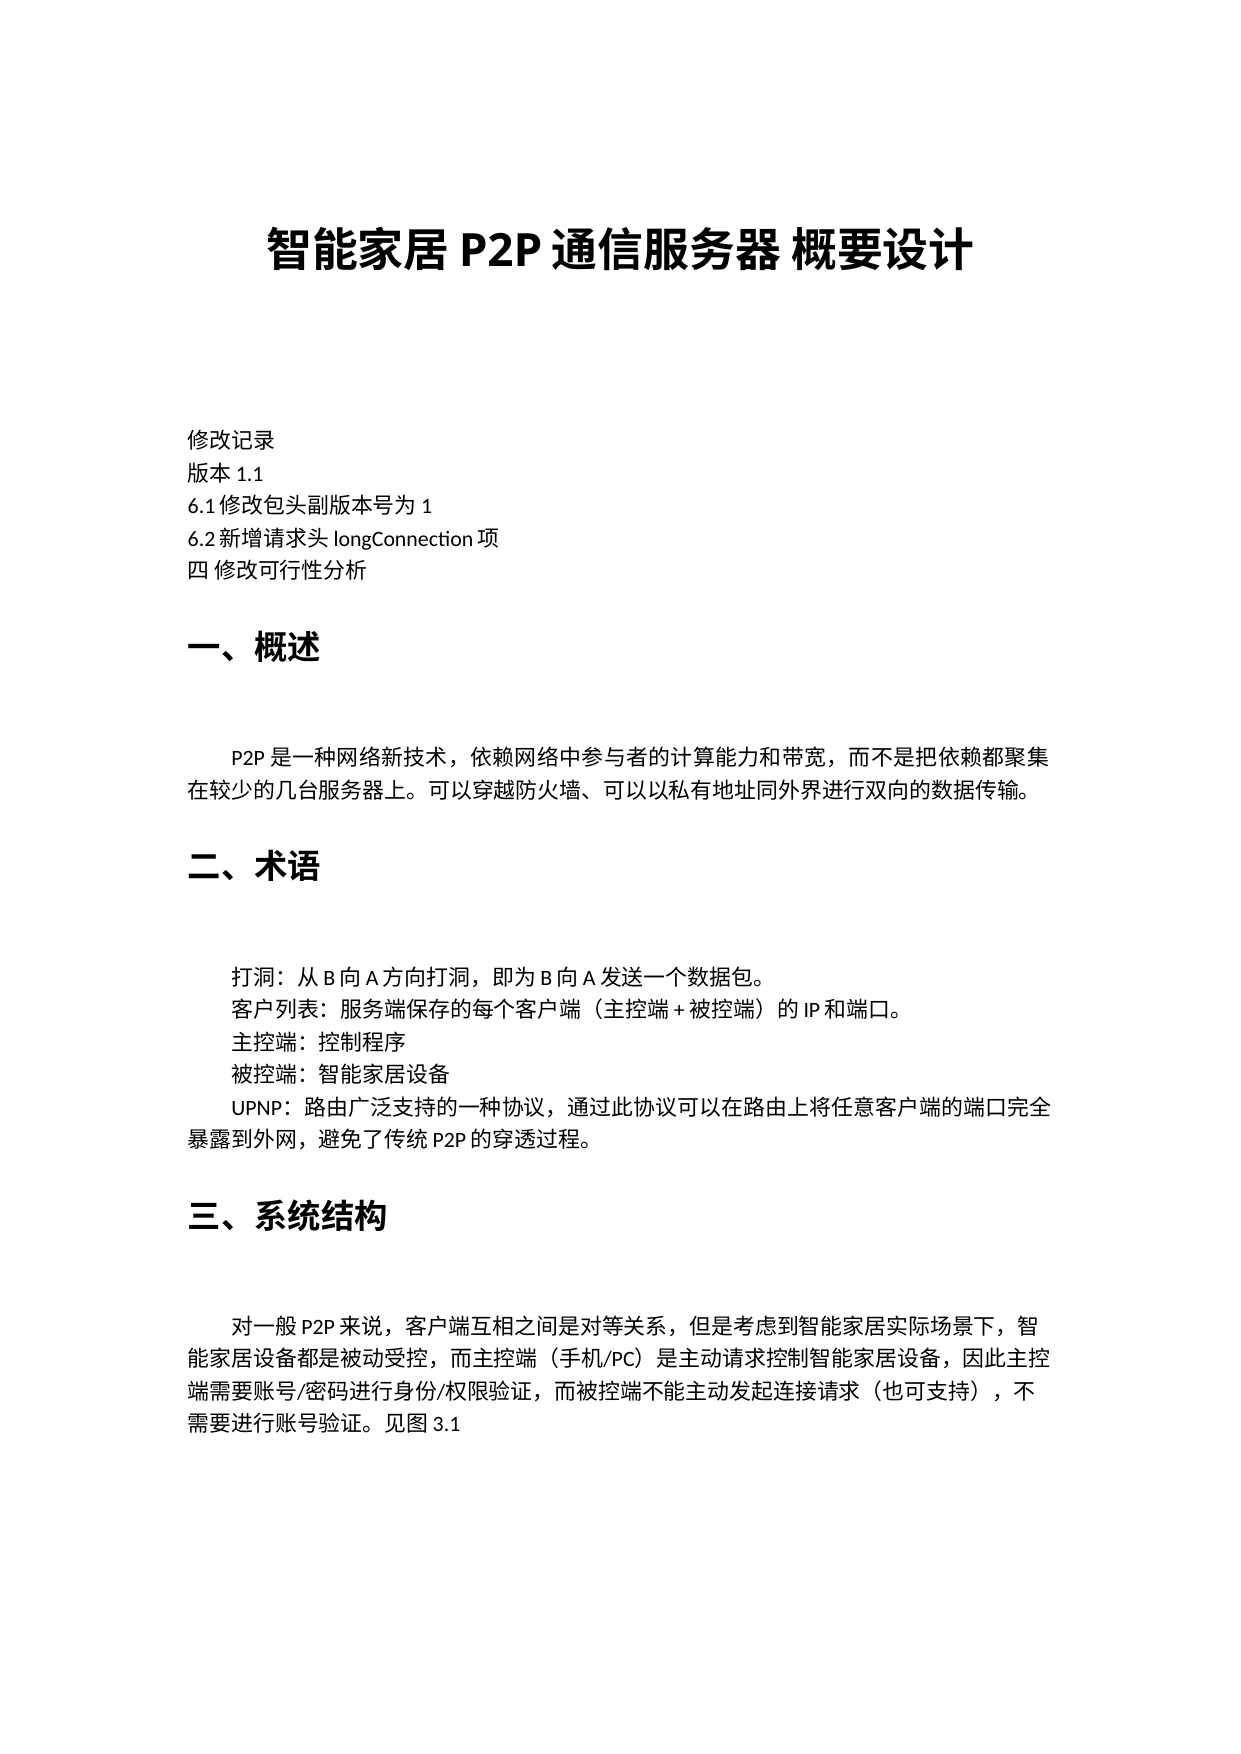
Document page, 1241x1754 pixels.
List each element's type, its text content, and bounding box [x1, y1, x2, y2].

text 6.1修改包头副版本号为1 [187, 488, 1053, 521]
text UPNP：路由广泛支持的一种协议，通过此协议可以在路由上将任意客户端的端口完全暴露到外网，避免了传统P2P的穿透过程。 [187, 1089, 1053, 1154]
subtitle 智能家居P2P通信服务器 概要设计 [187, 197, 1053, 295]
text 版本1.1 [187, 456, 1053, 488]
text 6.2新增请求头longConnection项 [187, 521, 1053, 553]
subtitle 二、术语 [187, 832, 1053, 897]
text 修改记录 [187, 423, 1053, 456]
text 客户列表：服务端保存的每个客户端（主控端 + 被控端）的IP和端口。 [187, 992, 1053, 1024]
text 被控端：智能家居设备 [187, 1057, 1053, 1089]
text P2P是一种网络新技术，依赖网络中参与者的计算能力和带宽，而不是把依赖都聚集在较少的几台服务器上。可以穿越防火墙、可以以私有地址同外界进行双向的数据传输。 [187, 740, 1053, 805]
subtitle 三、系统结构 [187, 1181, 1053, 1246]
text 对一般P2P来说，客户端互相之间是对等关系，但是考虑到智能家居实际场景下，智能家居设备都是被动受控，而主控端（手机/PC）是主动请求控制智能家居设备，因此主控端需要账号/密码进行身份/权限验证，而被控端不能主动发起连接请求（也可支持），不需要进行账号验证。见图3.1 [187, 1308, 1053, 1438]
text 四 修改可行性分析 [187, 553, 1053, 586]
text 主控端：控制程序 [187, 1024, 1053, 1057]
subtitle 一、概述 [187, 613, 1053, 678]
text 打洞：从B向A方向打洞，即为B向A发送一个数据包。 [187, 959, 1053, 992]
